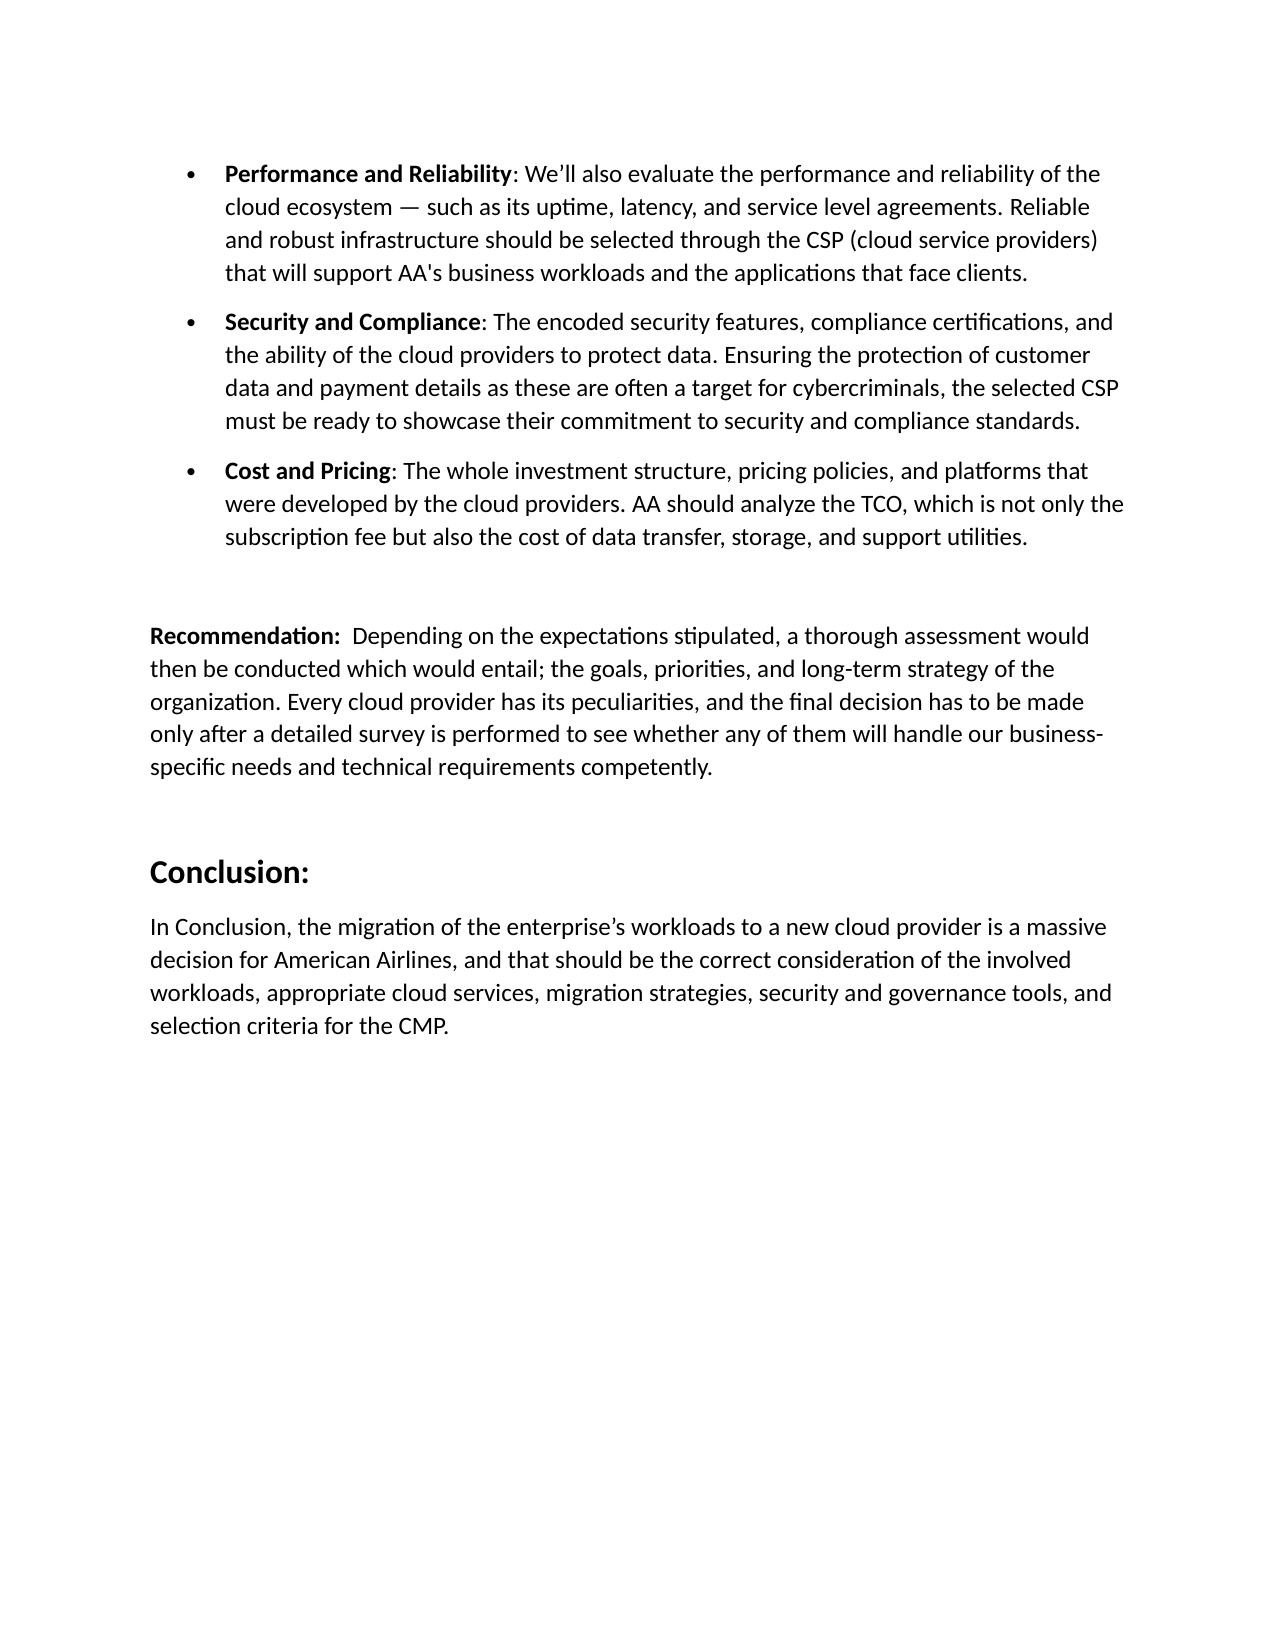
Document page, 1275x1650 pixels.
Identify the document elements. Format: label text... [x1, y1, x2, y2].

list Cost and Pricing: The whole investment structure, pricing policies, and platforms that were developed by the cloud providers. AA should analyze the TCO, which is not only the subscription fee but also the cost of data transfer, storage, and support utilities. [187, 455, 1125, 551]
text Recommendation: Depending on the expectations stipulated, a thorough assessment would then be conducted which would entail; the goals, priorities, and long-term strategy of the organization. Every cloud provider has its peculiarities, and the final decision has to be made only after a detailed survey is performed to see whether any of them will handle our business-specific needs and technical requirements competently. [150, 620, 1125, 782]
list Security and Compliance: The encoded security features, compliance certifications, and the ability of the cloud providers to protect data. Ensuring the protection of customer data and payment details as these are often a target for cybercriminals, the selected CSP must be ready to showcase their commitment to security and compliance standards. [187, 307, 1125, 436]
list Performance and Reliability: We’ll also evaluate the performance and reliability of the cloud ecosystem — such as its uptime, latency, and service level agreements. Reliable and robust infrastructure should be selected through the CSP (cloud service providers) that will support AA's business workloads and the applications that face clients. [187, 158, 1125, 287]
text Conclusion: [150, 851, 1125, 891]
text In Conclusion, the migration of the enterprise’s workloads to a new cloud provider is a massive decision for American Airlines, and that should be the correct consideration of the involved workloads, appropriate cloud services, migration strategies, security and governance tools, and selection criteria for the CMP. [150, 911, 1125, 1041]
